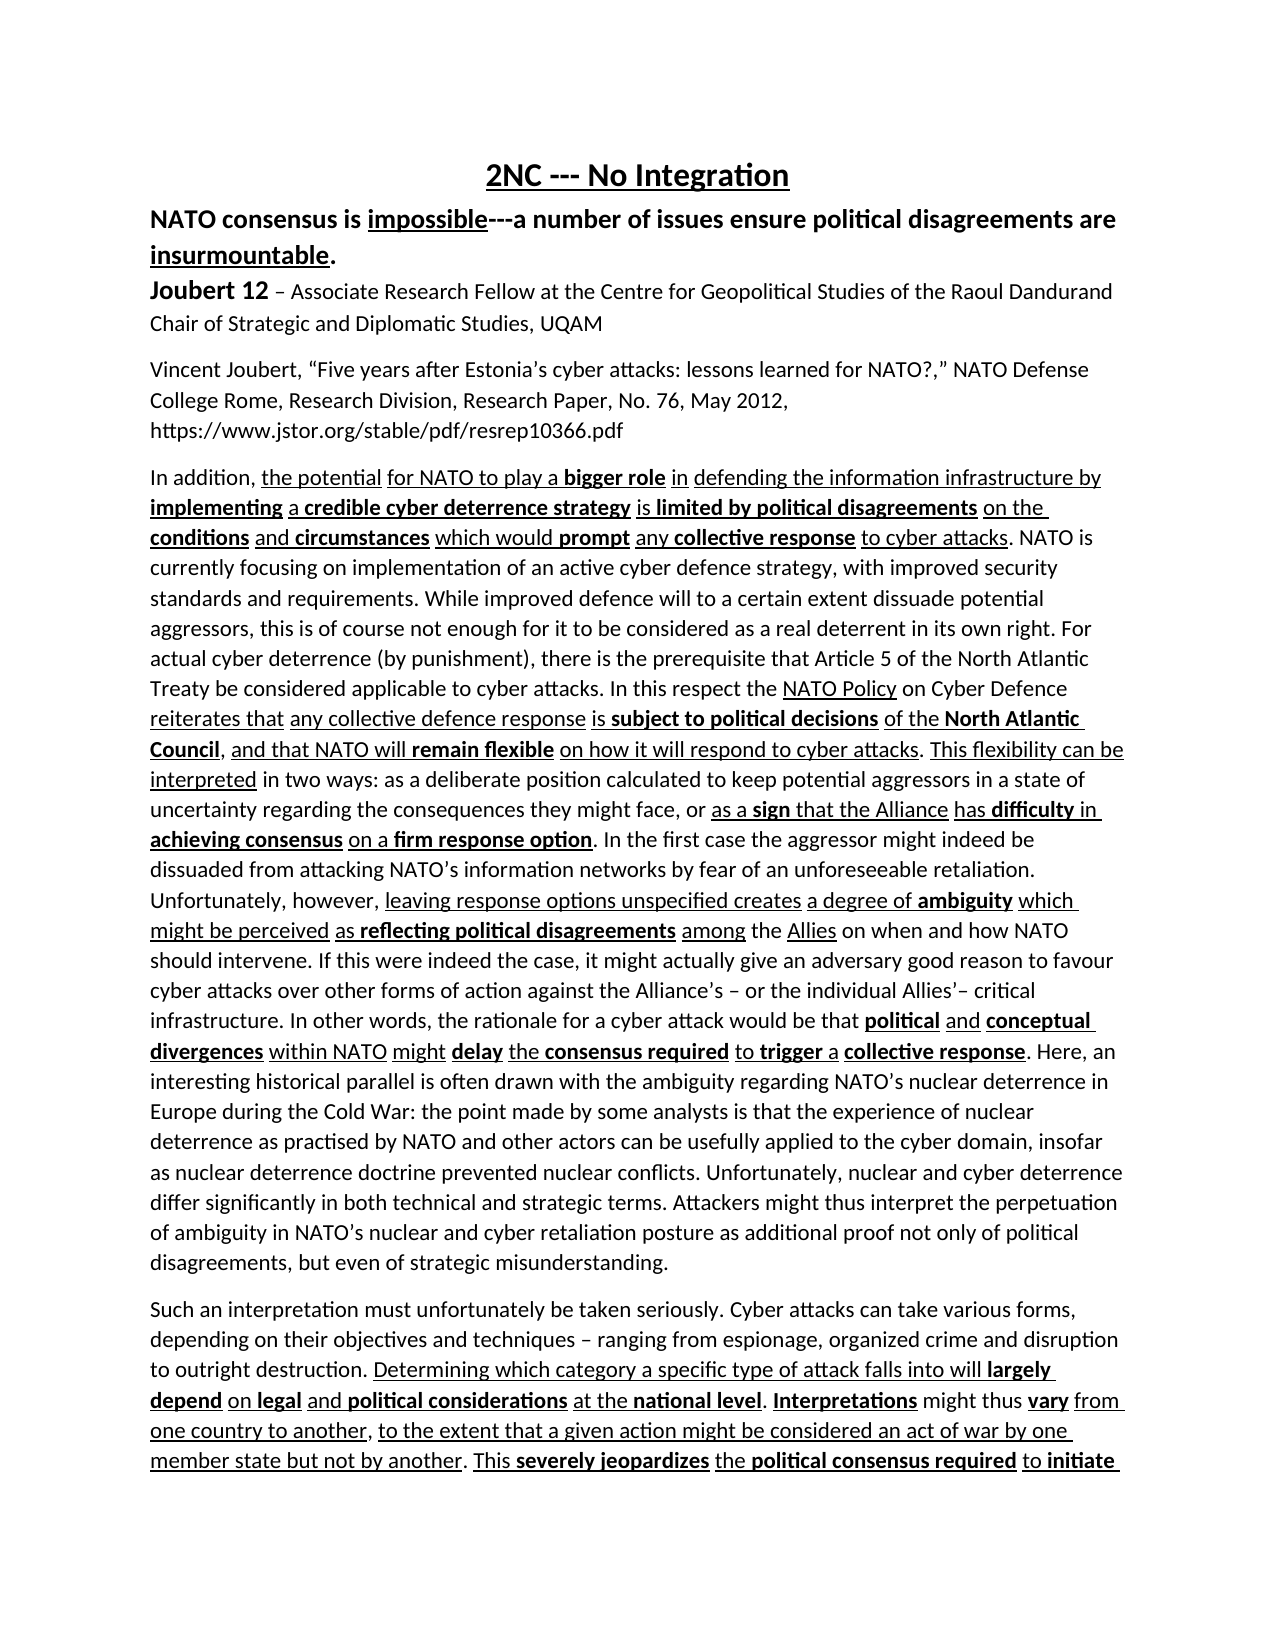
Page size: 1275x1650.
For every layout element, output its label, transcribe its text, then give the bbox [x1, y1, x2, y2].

subtitle 2NC --- No Integration [150, 154, 1125, 195]
subtitle NATO consensus is impossible---a number of issues ensure political disagreements are insurmountable. [150, 202, 1125, 271]
text In addition, the potential for NATO to play a bigger role in defending the information infrastructure by implementing a credible cyber deterrence strategy is limited by political disagreements on the conditions and circumstances which would prompt any collective response to cyber attacks. NATO is currently focusing on implementation of an active cyber defence strategy, with improved security standards and requirements. While improved defence will to a certain extent dissuade potential aggressors, this is of course not enough for it to be considered as a real deterrent in its own right. For actual cyber deterrence (by punishment), there is the prerequisite that Article 5 of the North Atlantic Treaty be considered applicable to cyber attacks. In this respect the NATO Policy on Cyber Defence reiterates that any collective defence response is subject to political decisions of the North Atlantic Council, and that NATO will remain flexible on how it will respond to cyber attacks. This flexibility can be interpreted in two ways: as a deliberate position calculated to keep potential aggressors in a state of uncertainty regarding the consequences they might face, or as a sign that the Alliance has difficulty in achieving consensus on a firm response option. In the first case the aggressor might indeed be dissuaded from attacking NATO’s information networks by fear of an unforeseeable retaliation. Unfortunately, however, leaving response options unspecified creates a degree of ambiguity which might be perceived as reflecting political disagreements among the Allies on when and how NATO should intervene. If this were indeed the case, it might actually give an adversary good reason to favour cyber attacks over other forms of action against the Alliance’s – or the individual Allies’– critical infrastructure. In other words, the rationale for a cyber attack would be that political and conceptual divergences within NATO might delay the consensus required to trigger a collective response. Here, an interesting historical parallel is often drawn with the ambiguity regarding NATO’s nuclear deterrence in Europe during the Cold War: the point made by some analysts is that the experience of nuclear deterrence as practised by NATO and other actors can be usefully applied to the cyber domain, insofar as nuclear deterrence doctrine prevented nuclear conflicts. Unfortunately, nuclear and cyber deterrence differ significantly in both technical and strategic terms. Attackers might thus interpret the perpetuation of ambiguity in NATO’s nuclear and cyber retaliation posture as additional proof not only of political disagreements, but even of strategic misunderstanding. [150, 463, 1125, 1276]
text Joubert 12 – Associate Research Fellow at the Centre for Geopolitical Studies of the Raoul Dandurand Chair of Strategic and Diplomatic Studies, UQAM [150, 273, 1125, 337]
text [150, 1295, 1125, 1474]
text Vincent Joubert, “Five years after Estonia’s cyber attacks: lessons learned for NATO?,” NATO Defense College Rome, Research Division, Research Paper, No. 76, May 2012, https://www.jstor.org/stable/pdf/resrep10366.pdf [150, 356, 1125, 444]
